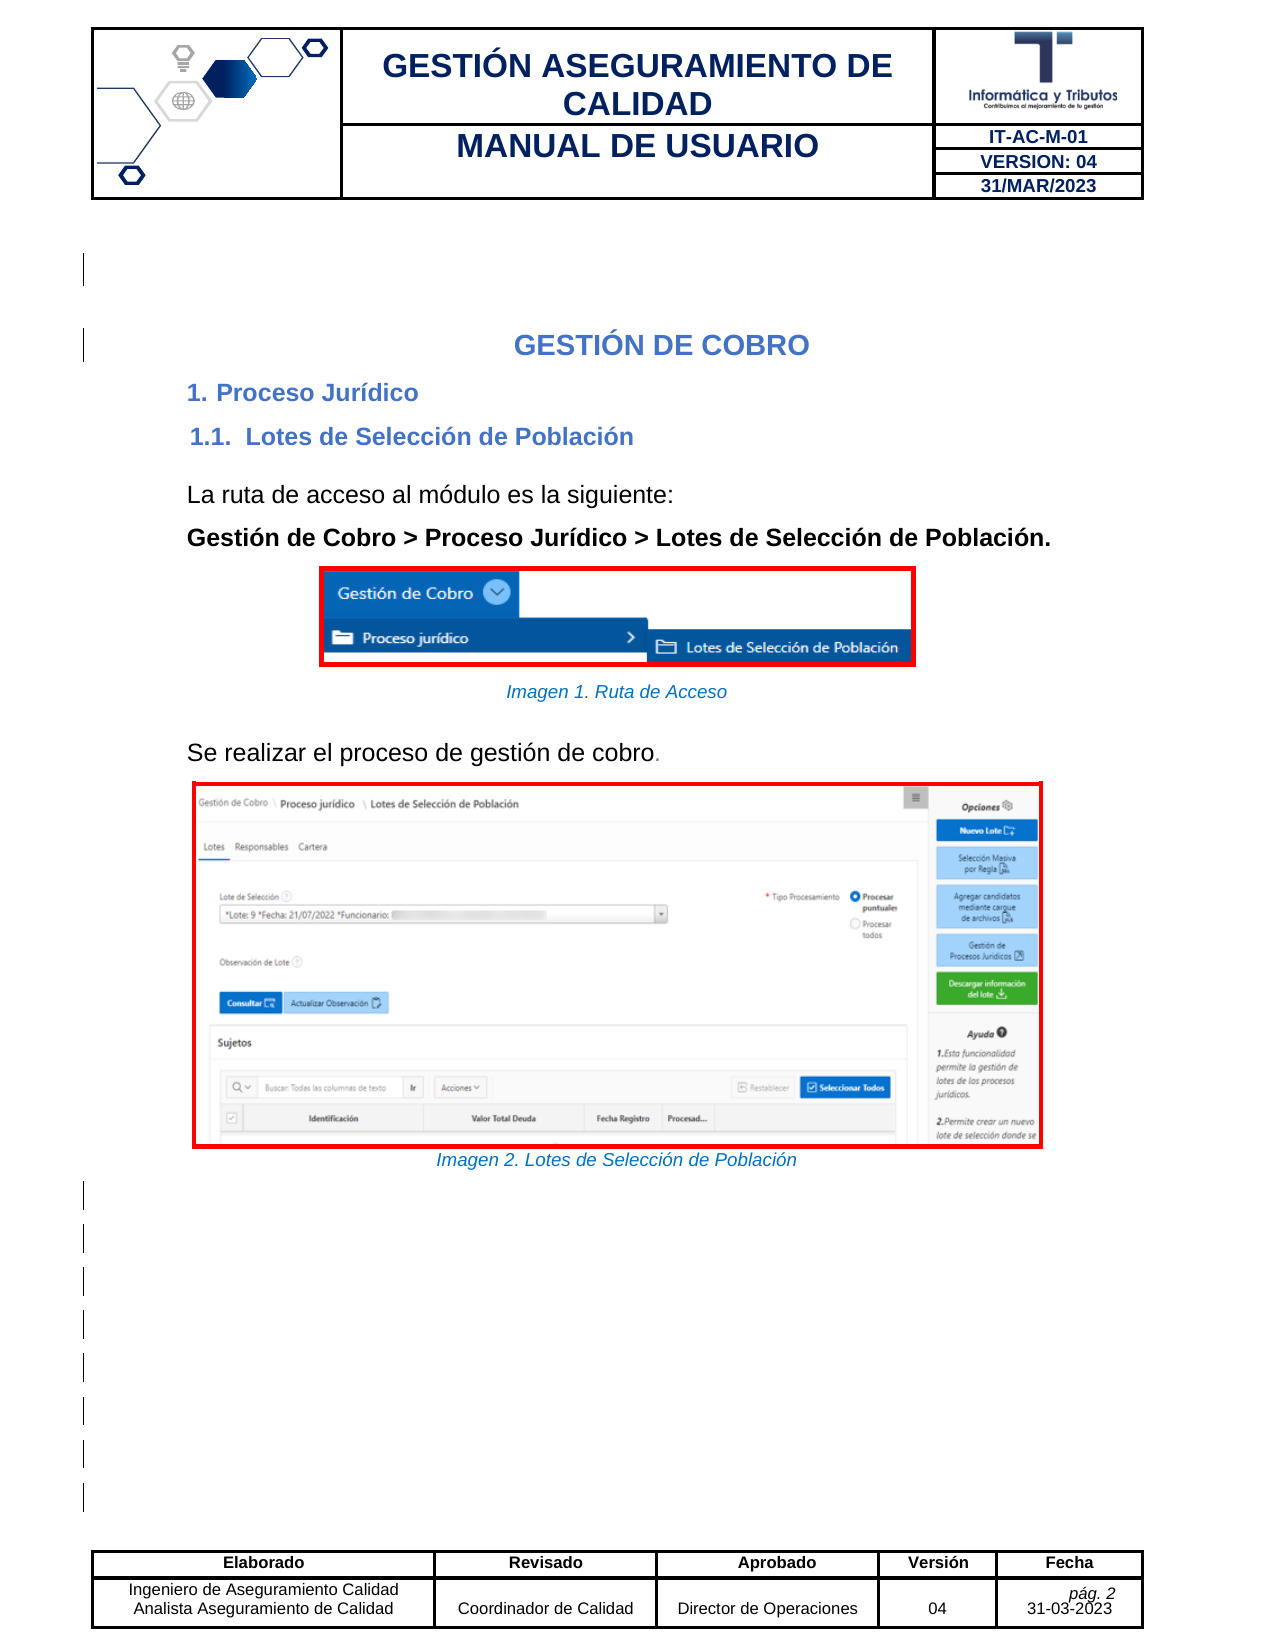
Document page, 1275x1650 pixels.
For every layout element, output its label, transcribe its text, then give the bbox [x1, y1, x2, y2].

text Imagen 1. Ruta de Acceso [98, 681, 1137, 703]
subtitle Proceso Jurídico [157, 378, 1137, 407]
picture [196, 786, 1039, 1144]
text Se realizar el proceso de gestión de cobro. [172, 738, 1137, 767]
text Imagen 2. Lotes de Selección de Población [98, 1149, 1137, 1170]
picture [968, 31, 1118, 110]
text Gestión de Cobro > Proceso Jurídico > Lotes de Selección de Población. [187, 523, 1072, 551]
picture [324, 571, 911, 662]
text La ruta de acceso al módulo es la siguiente: [172, 479, 1137, 508]
text GESTIÓN DE COBRO [127, 328, 1137, 362]
subtitle Lotes de Selección de Población [131, 422, 1137, 450]
